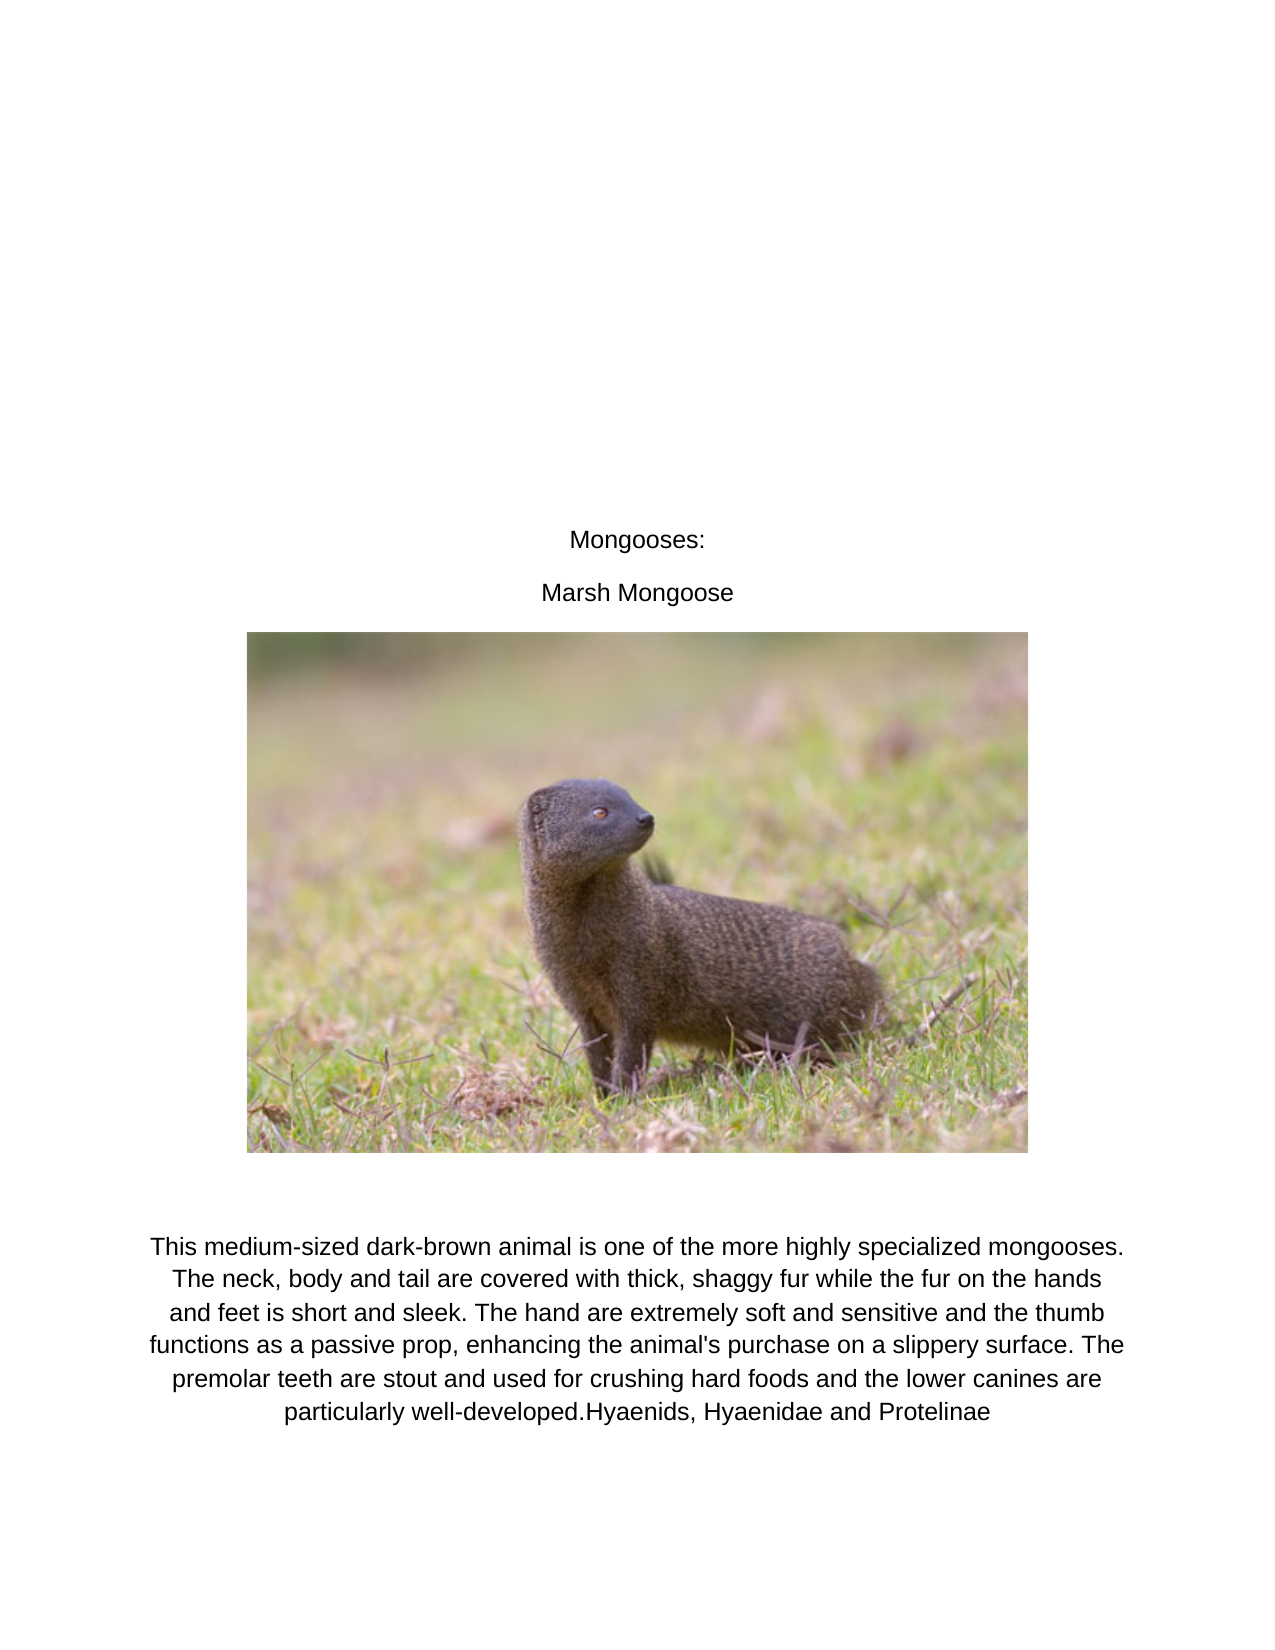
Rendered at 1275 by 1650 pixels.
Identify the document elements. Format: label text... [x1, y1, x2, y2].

text This medium-sized dark-brown animal is one of the more highly specialized mongooses. The neck, body and tail are covered with thick, shaggy fur while the fur on the hands and feet is short and sleek. The hand are extremely soft and sensitive and the thumb functions as a passive prop, enhancing the animal's purchase on a slippery surface. The premolar teeth are stout and used for crushing hard foods and the lower canines are particularly well-developed.Hyaenids, Hyaenidae and Protelinae [148, 1231, 1127, 1425]
text Mongooses: [148, 524, 1127, 553]
picture [246, 632, 1029, 1153]
text Marsh Mongoose [148, 578, 1127, 607]
